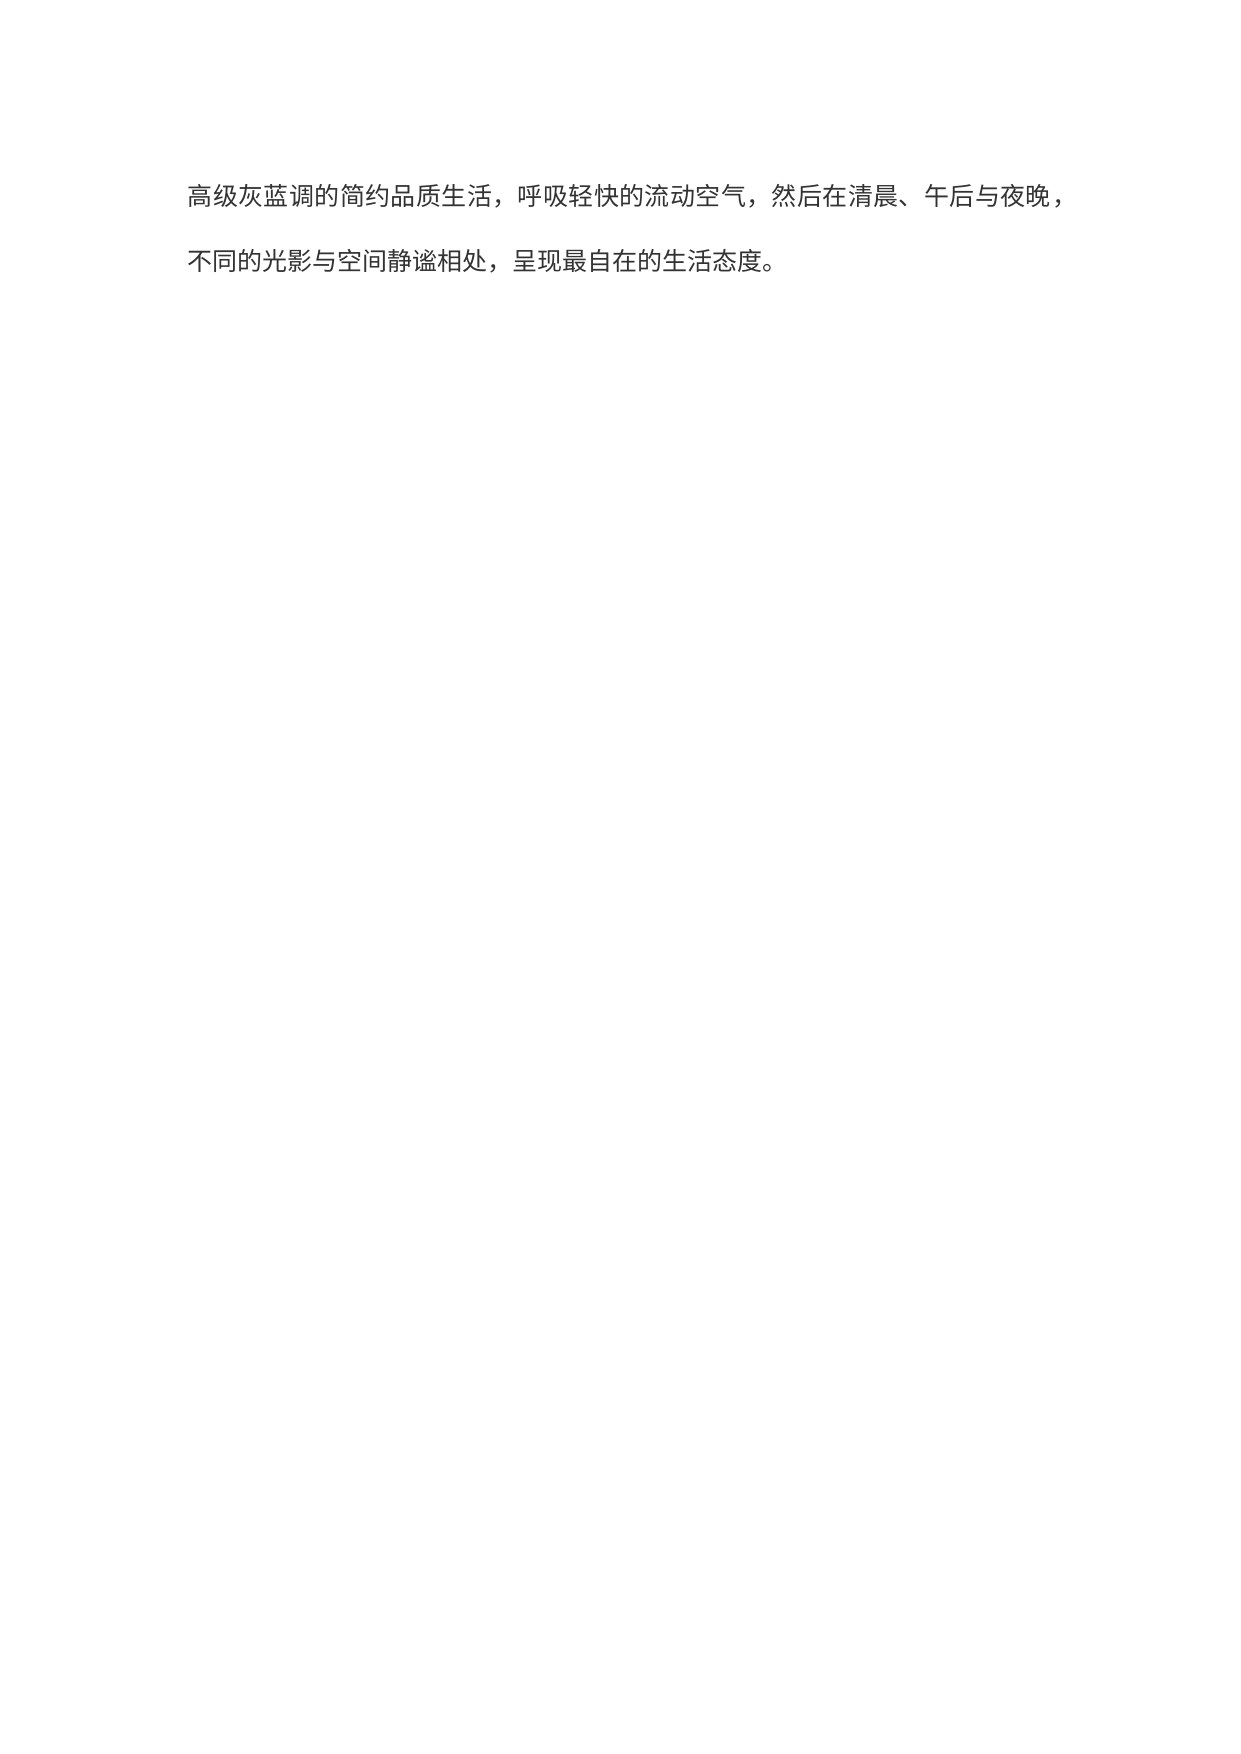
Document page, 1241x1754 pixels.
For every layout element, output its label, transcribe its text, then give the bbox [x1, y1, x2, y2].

text 高级灰蓝调的简约品质生活，呼吸轻快的流动空气，然后在清晨、午后与夜晚，不同的光影与空间静谧相处，呈现最自在的生活态度。 [187, 162, 1053, 292]
